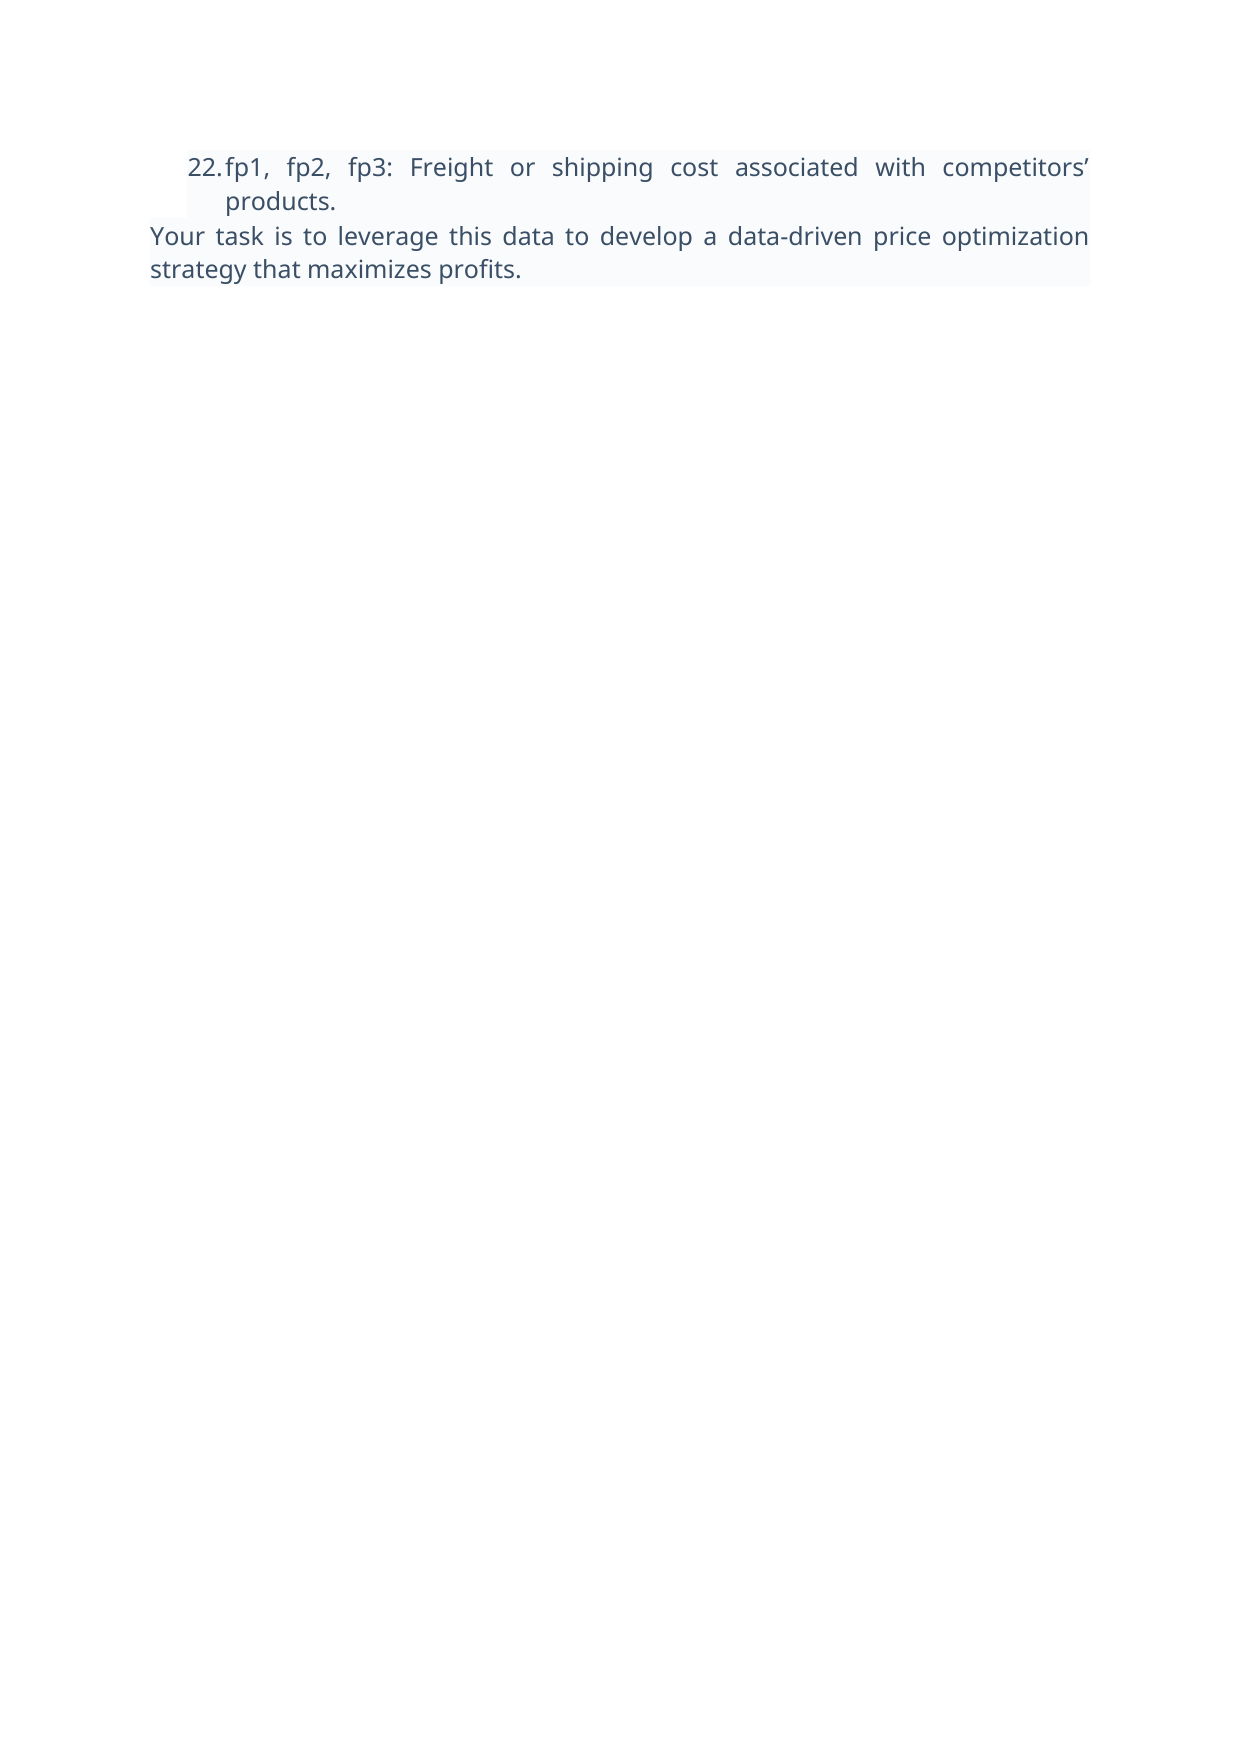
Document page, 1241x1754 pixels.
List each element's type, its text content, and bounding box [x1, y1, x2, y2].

text Your task is to leverage this data to develop a data-driven price optimization strategy that maximizes profits. [150, 218, 1090, 286]
list fp1, fp2, fp3: Freight or shipping cost associated with competitors’ products. [187, 150, 1090, 218]
